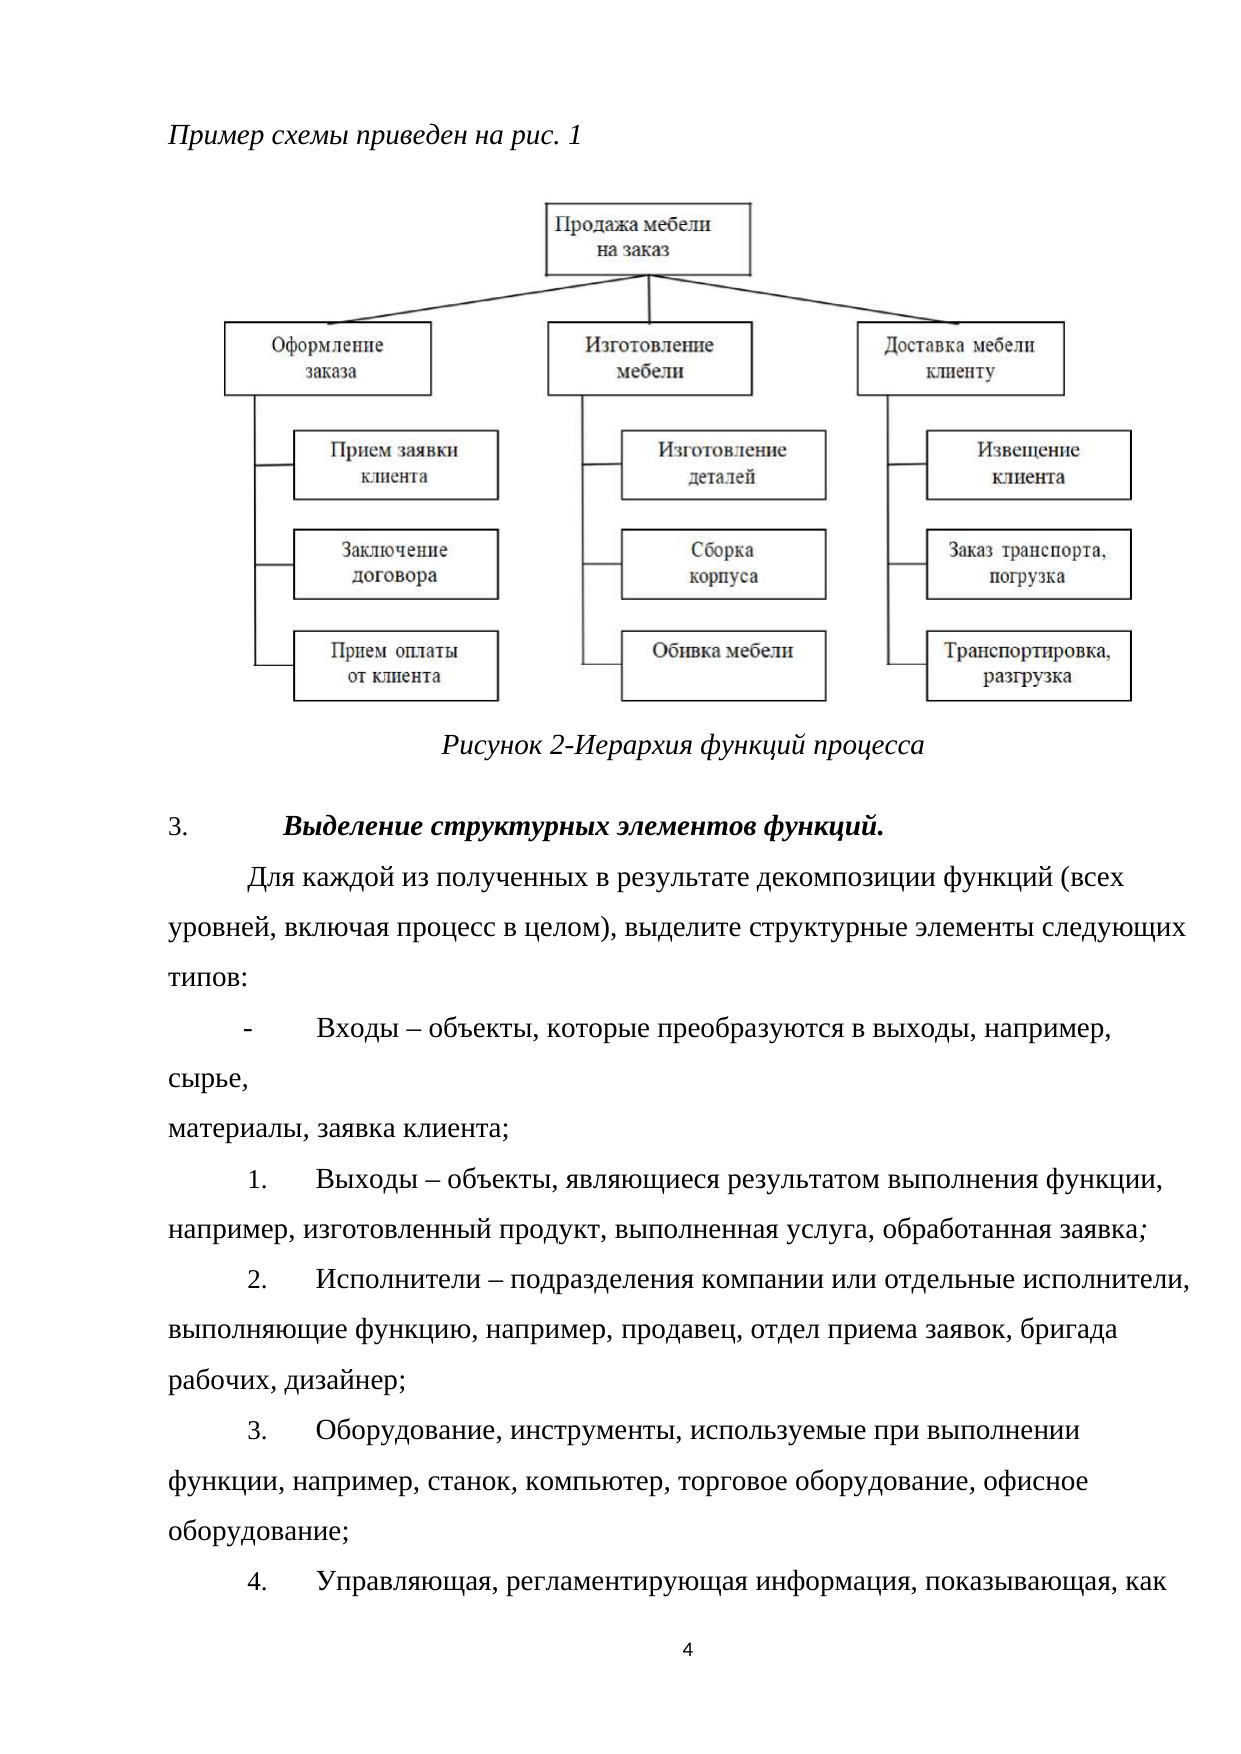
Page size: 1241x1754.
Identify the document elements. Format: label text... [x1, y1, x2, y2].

text материалы, заявка клиента; [168, 1110, 1201, 1144]
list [168, 1563, 1201, 1597]
text Рисунок 2-Иерархия функций процесса [168, 727, 1201, 761]
list Исполнители – подразделения компании или отдельные исполнители, выполняющие функцию, например, продавец, отдел приема заявок, бригада рабочих, дизайнер; [168, 1261, 1201, 1396]
list Выделение структурных элементов функций. [168, 808, 1201, 842]
text Для каждой из полученных в результате декомпозиции функций (всех уровней, включая процесс в целом), выделите структурные элементы следующих типов: [168, 859, 1201, 993]
picture [197, 184, 1172, 727]
list Выходы – объекты, являющиеся результатом выполнения функции, например, изготовленный продукт, выполненная услуга, обработанная заявка; [168, 1161, 1201, 1244]
list Оборудование, инструменты, используемые при выполнении функции, например, станок, компьютер, торговое оборудование, офисное оборудование; [168, 1412, 1201, 1546]
text - Входы – объекты, которые преобразуются в выходы, например, сырье, [168, 1010, 1201, 1094]
text Пример схемы приведен на рис. 1 [168, 117, 1201, 151]
